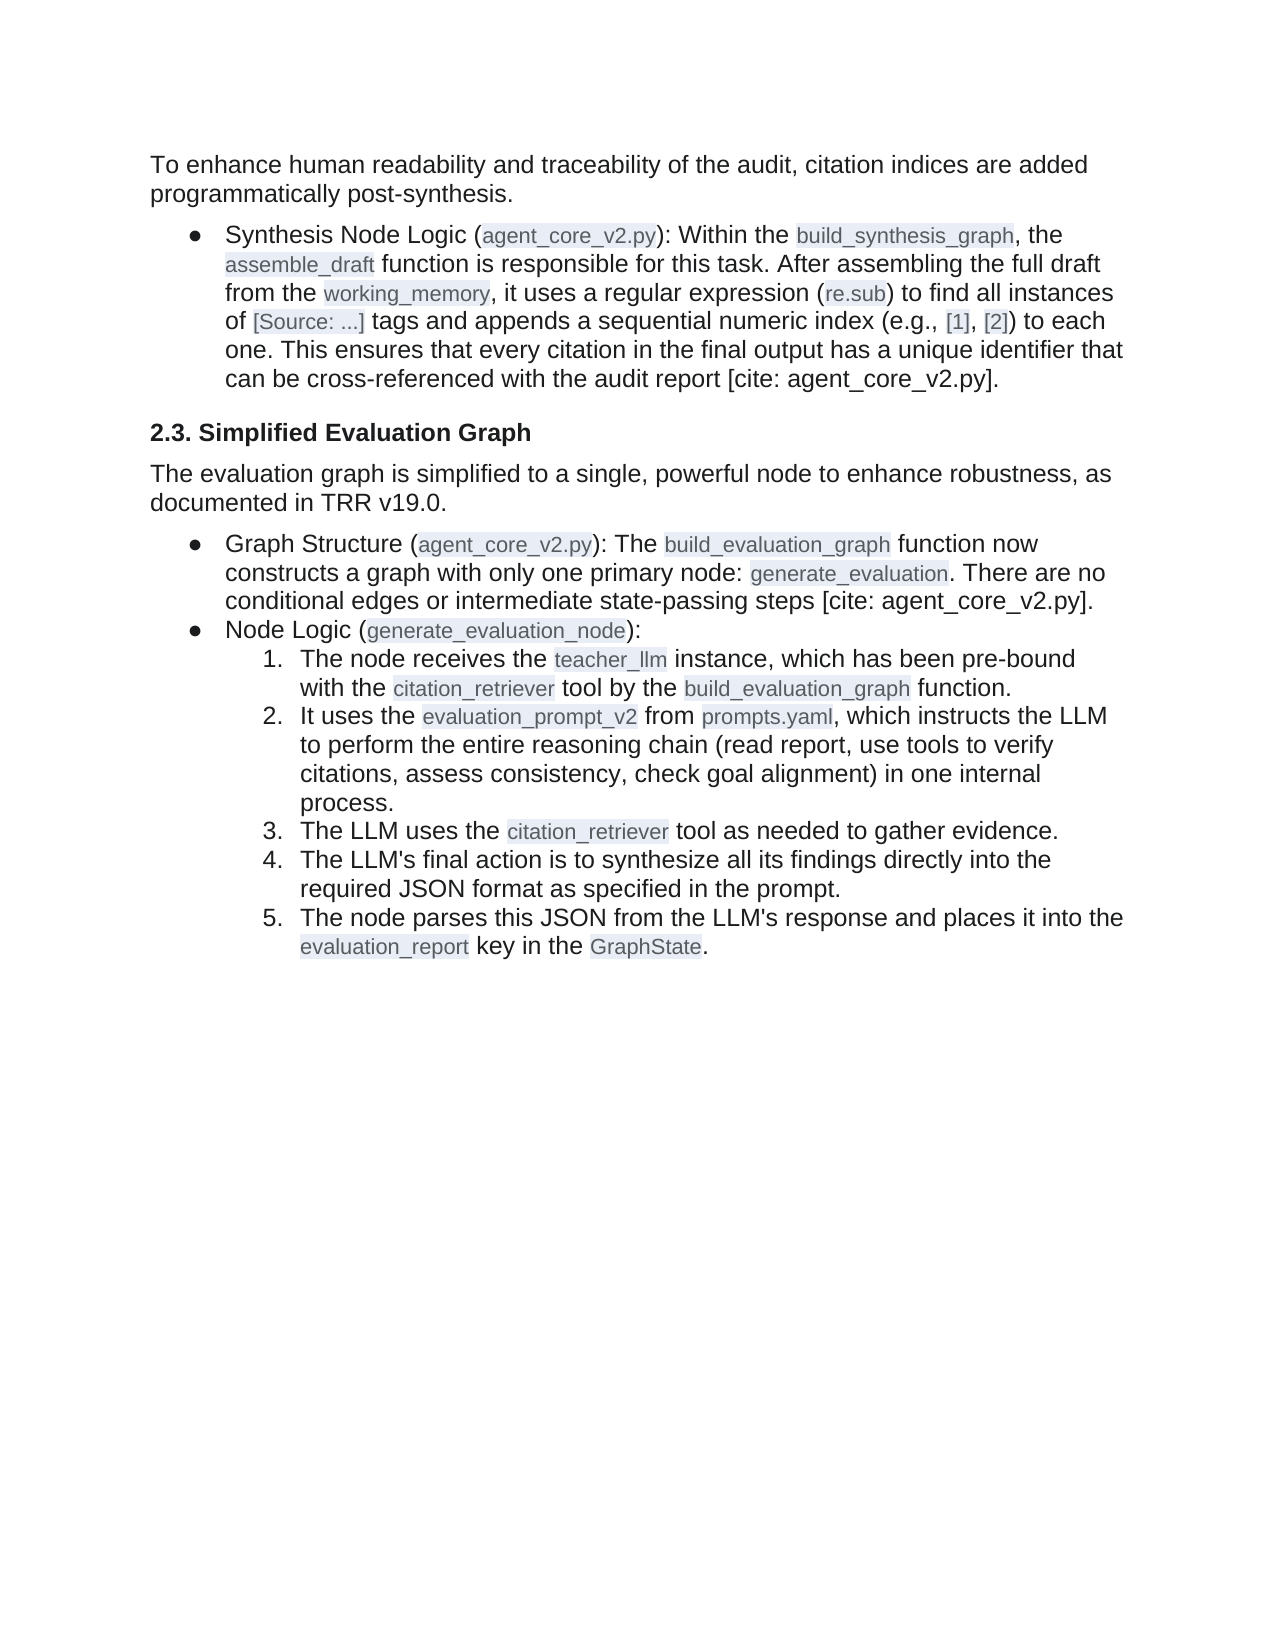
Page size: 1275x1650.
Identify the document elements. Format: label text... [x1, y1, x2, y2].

list Node Logic (generate_evaluation_node): [187, 615, 1125, 644]
list Graph Structure (agent_core_v2.py): The build_evaluation_graph function now constructs a graph with only one primary node: generate_evaluation. There are no conditional edges or intermediate state-passing steps [cite: agent_core_v2.py]. [187, 529, 1125, 615]
list The node receives the teacher_llm instance, which has been pre-bound with the citation_retriever tool by the build_evaluation_graph function. [262, 644, 1125, 701]
list The LLM uses the citation_retriever tool as needed to gather evidence. [262, 816, 1125, 845]
text To enhance human readability and traceability of the audit, citation indices are added programmatically post-synthesis. [150, 150, 1125, 207]
list It uses the evaluation_prompt_v2 from prompts.yaml, which instructs the LLM to perform the entire reasoning chain (read report, use tools to verify citations, assess consistency, check goal alignment) in one internal process. [262, 701, 1125, 816]
text The evaluation graph is simplified to a single, powerful node to enhance robustness, as documented in TRR v19.0. [150, 459, 1125, 516]
list The node parses this JSON from the LLM's response and places it into the evaluation_report key in the GraphState. [262, 902, 1125, 960]
subtitle 2.3. Simplified Evaluation Graph [150, 417, 1125, 446]
list Synthesis Node Logic (agent_core_v2.py): Within the build_synthesis_graph, the assemble_draft function is responsible for this task. After assembling the full draft from the working_memory, it uses a regular expression (re.sub) to find all instances of [Source: ...] tags and appends a sequential numeric index (e.g., [1], [2]) to each one. This ensures that every citation in the final output has a unique identifier that can be cross-referenced with the audit report [cite: agent_core_v2.py]. [187, 220, 1125, 392]
list The LLM's final action is to synthesize all its findings directly into the required JSON format as specified in the prompt. [262, 845, 1125, 902]
